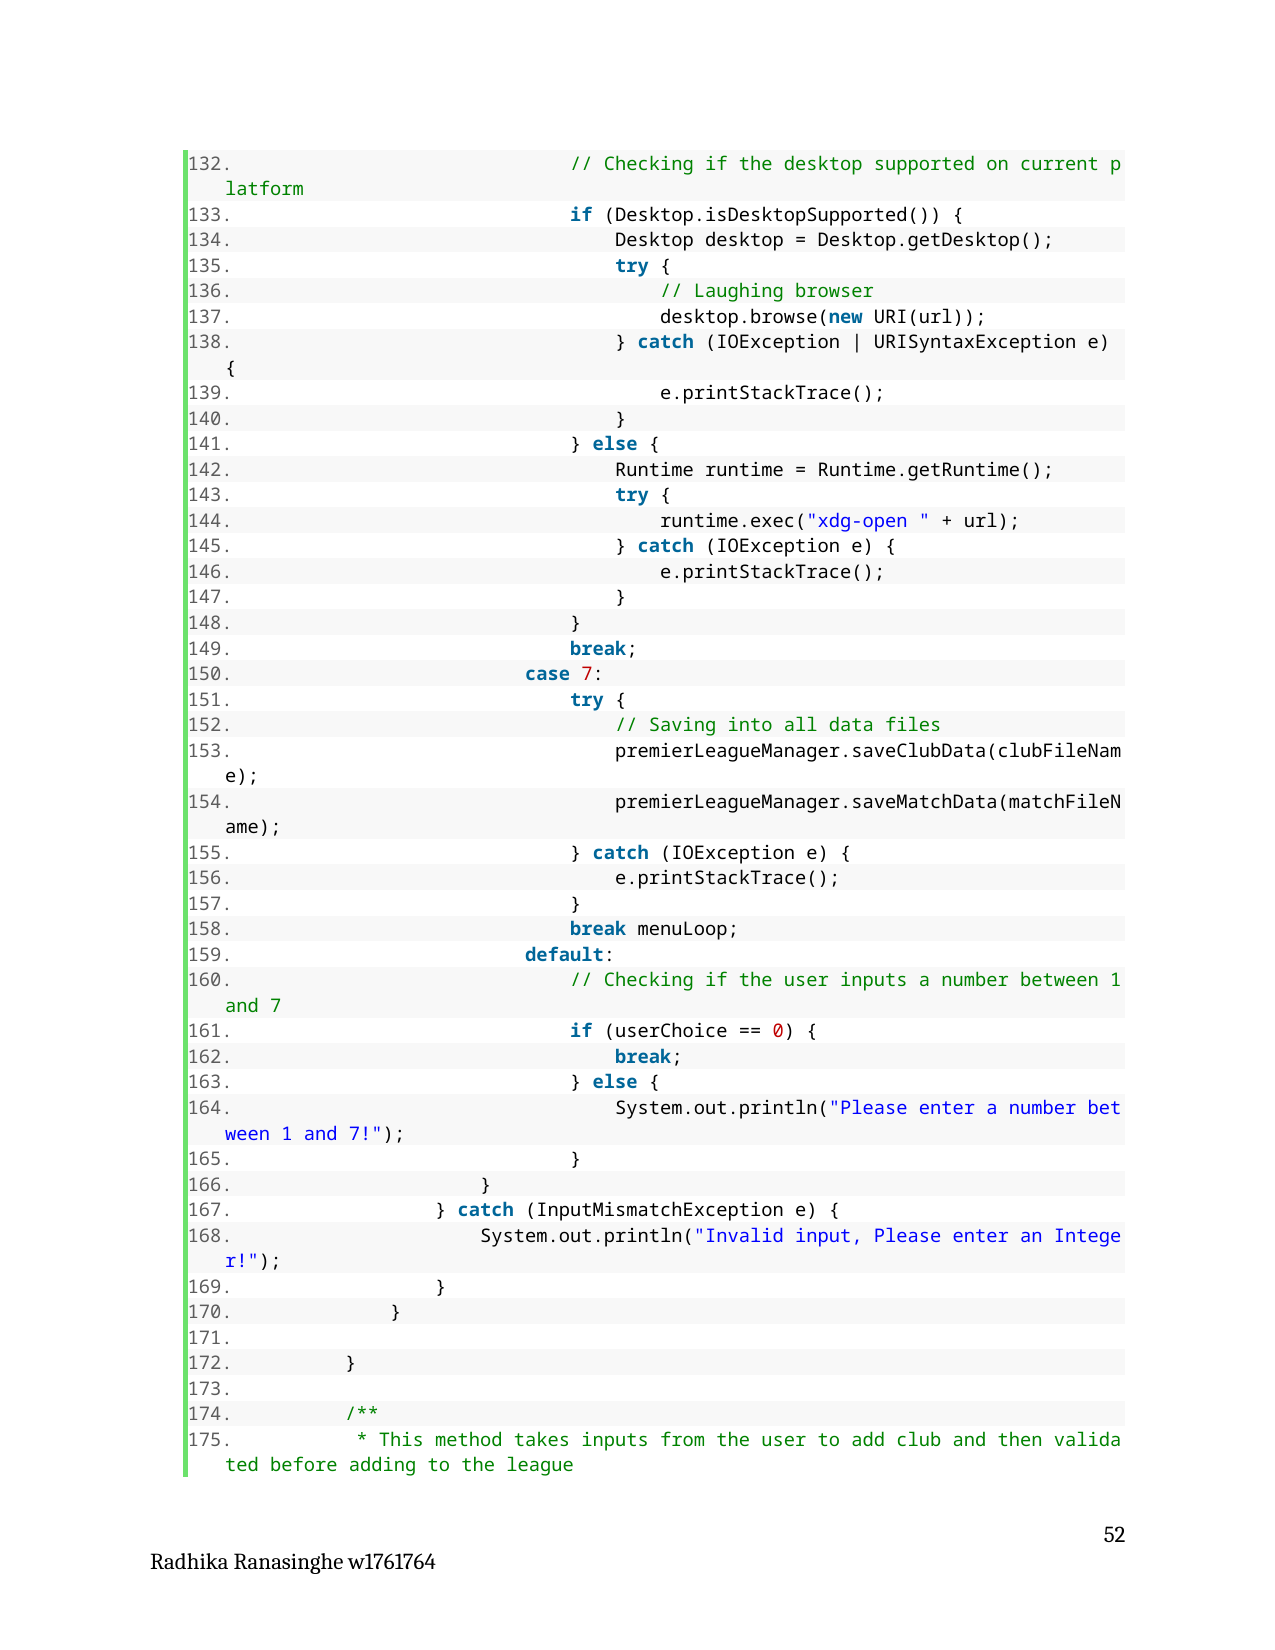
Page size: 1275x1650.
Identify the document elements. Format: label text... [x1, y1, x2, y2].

list } [188, 584, 1125, 609]
list Runtime runtime = Runtime.getRuntime(); [188, 456, 1125, 482]
list } else { [188, 1069, 1125, 1094]
list } [188, 1273, 1125, 1298]
list } catch (IOException e) { [188, 839, 1125, 864]
list } else { [188, 431, 1125, 456]
list // Saving into all data files [188, 711, 1125, 737]
list break; [188, 1043, 1125, 1069]
list e.printStackTrace(); [188, 558, 1125, 584]
list } catch (IOException | URISyntaxException e) { [188, 329, 1125, 380]
list // Checking if the user inputs a number between 1 and 7 [188, 967, 1125, 1018]
list runtime.exec("xdg-open " + url); [188, 507, 1125, 533]
list } catch (InputMismatchException e) { [188, 1196, 1125, 1222]
list Desktop desktop = Desktop.getDesktop(); [188, 227, 1125, 252]
list System.out.println("Invalid input, Please enter an Integer!"); [188, 1222, 1125, 1273]
list } [188, 1349, 1125, 1375]
list /** [188, 1401, 1125, 1426]
list break menuLoop; [188, 916, 1125, 941]
list e.printStackTrace(); [188, 380, 1125, 405]
list default: [188, 941, 1125, 967]
list case 7: [188, 660, 1125, 686]
list break; [188, 635, 1125, 660]
list if (userChoice == 0) { [188, 1018, 1125, 1043]
list try { [188, 482, 1125, 507]
list } [188, 609, 1125, 635]
list try { [188, 686, 1125, 711]
list // Checking if the desktop supported on current platform [188, 150, 1125, 201]
list premierLeagueManager.saveClubData(clubFileName); [188, 737, 1125, 788]
list premierLeagueManager.saveMatchData(matchFileName); [188, 788, 1125, 839]
list e.printStackTrace(); [188, 864, 1125, 890]
list try { [188, 252, 1125, 278]
list } [188, 1145, 1125, 1171]
list } catch (IOException e) { [188, 533, 1125, 558]
list } [188, 890, 1125, 916]
list if (Desktop.isDesktopSupported()) { [188, 201, 1125, 227]
list * This method takes inputs from the user to add club and then validated before adding to the league [188, 1426, 1125, 1477]
list System.out.println("Please enter a number between 1 and 7!"); [188, 1094, 1125, 1145]
list } [188, 405, 1125, 431]
list } [188, 1298, 1125, 1324]
list desktop.browse(new URI(url)); [188, 303, 1125, 329]
list } [188, 1171, 1125, 1196]
list // Laughing browser [188, 278, 1125, 303]
